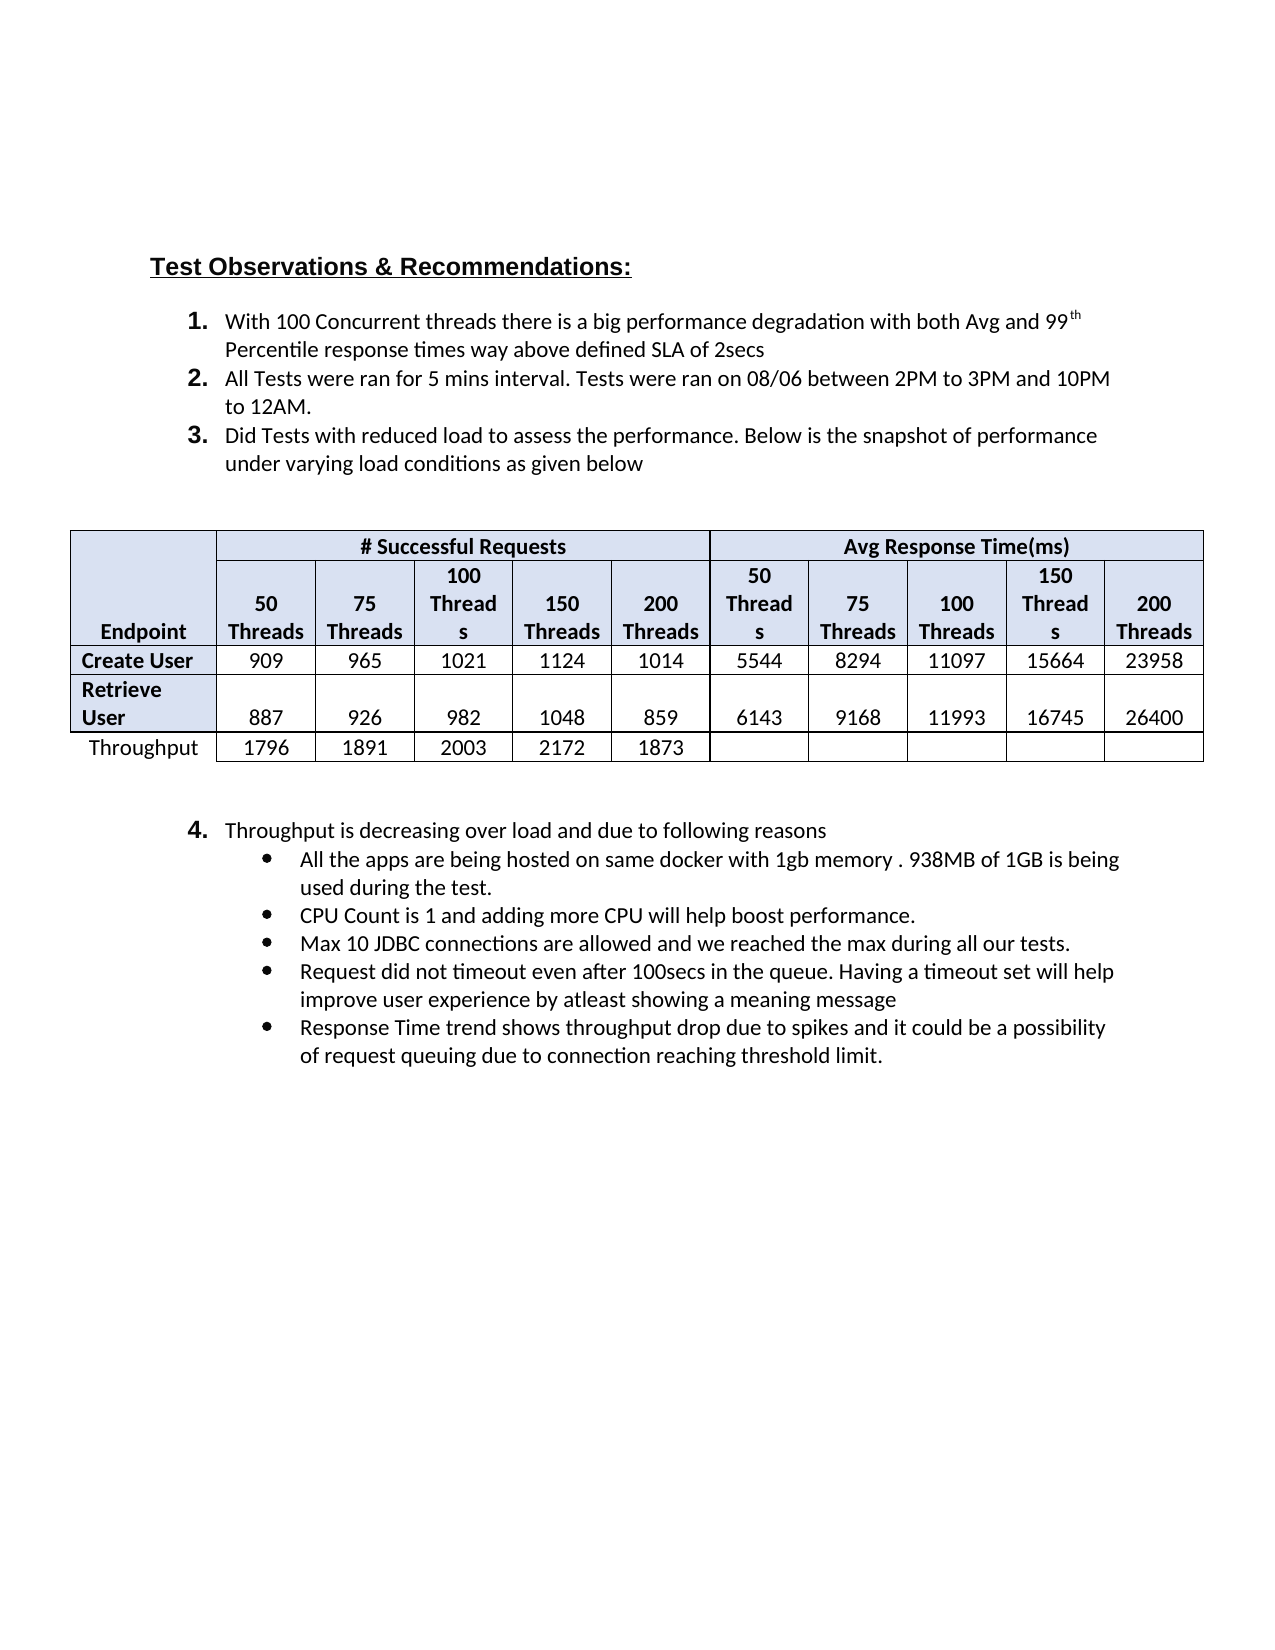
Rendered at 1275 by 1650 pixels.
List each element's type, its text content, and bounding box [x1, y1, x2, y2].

table_header # Successful Requests [217, 531, 709, 560]
list Request did not timeout even after 100secs in the queue. Having a timeout set will help improve user experience by atleast showing a meaning message [262, 957, 1125, 1013]
table_cell 887 [217, 675, 315, 731]
list CPU Count is 1 and adding more CPU will help boost performance. [262, 901, 1125, 929]
table_cell 909 [217, 646, 315, 674]
list Did Tests with reduced load to assess the performance. Below is the snapshot of performance under varying load conditions as given below [187, 420, 1125, 505]
table_cell 1048 [513, 675, 611, 731]
list All the apps are being hosted on same docker with 1gb memory . 938MB of 1GB is being used during the test. [262, 845, 1125, 901]
table_cell 150 Threads [513, 561, 611, 645]
table_cell 982 [415, 675, 512, 731]
table_cell Create User [71, 646, 216, 674]
table_cell 50 Threads [711, 561, 808, 645]
table_cell 2003 [415, 733, 512, 761]
table_cell 15664 [1007, 646, 1104, 674]
table_cell 2172 [513, 733, 611, 761]
table_cell 859 [612, 675, 709, 731]
table_cell 8294 [809, 646, 907, 674]
table_cell 1873 [612, 733, 709, 761]
table_cell [809, 733, 907, 761]
table_cell 1014 [612, 646, 709, 674]
table_cell 200 Threads [1105, 561, 1203, 645]
table_cell 1796 [217, 733, 315, 761]
table_cell 75 Threads [809, 561, 907, 645]
list With 100 Concurrent threads there is a big performance degradation with both Avg and 99th Percentile response times way above defined SLA of 2secs [187, 306, 1125, 363]
list Response Time trend shows throughput drop due to spikes and it could be a possibility of request queuing due to connection reaching threshold limit. [262, 1013, 1125, 1069]
table_cell 100 Threads [908, 561, 1006, 645]
table_cell 11993 [908, 675, 1006, 731]
table_cell 16745 [1007, 675, 1104, 731]
table_cell 11097 [908, 646, 1006, 674]
table_cell [908, 733, 1006, 761]
table_header Avg Response Time(ms) [711, 531, 1203, 560]
table_header Endpoint [71, 531, 216, 645]
table_cell 926 [316, 675, 414, 731]
table_cell 75 Threads [316, 561, 414, 645]
table_cell 1124 [513, 646, 611, 674]
list Max 10 JDBC connections are allowed and we reached the max during all our tests. [262, 929, 1125, 957]
table_cell 23958 [1105, 646, 1203, 674]
table_cell [1105, 733, 1203, 761]
table_cell 9168 [809, 675, 907, 731]
list Throughput is decreasing over load and due to following reasons [187, 816, 1125, 845]
text Test Observations & Recommendations: [150, 252, 1125, 281]
table_cell 1891 [316, 733, 414, 761]
table_cell 965 [316, 646, 414, 674]
table_cell 6143 [711, 675, 808, 731]
table_cell 50 Threads [217, 561, 315, 645]
table_cell 5544 [711, 646, 808, 674]
table_cell [1007, 733, 1104, 761]
list All Tests were ran for 5 mins interval. Tests were ran on 08/06 between 2PM to 3PM and 10PM to 12AM. [187, 363, 1125, 420]
table_cell 1021 [415, 646, 512, 674]
table_cell 26400 [1105, 675, 1203, 731]
table_cell 200 Threads [612, 561, 709, 645]
table_cell 150 Threads [1007, 561, 1104, 645]
table_cell Retrieve User [71, 675, 216, 731]
table_cell 100 Threads [415, 561, 512, 645]
table_cell [711, 733, 808, 761]
table_cell Throughput [70, 733, 216, 761]
